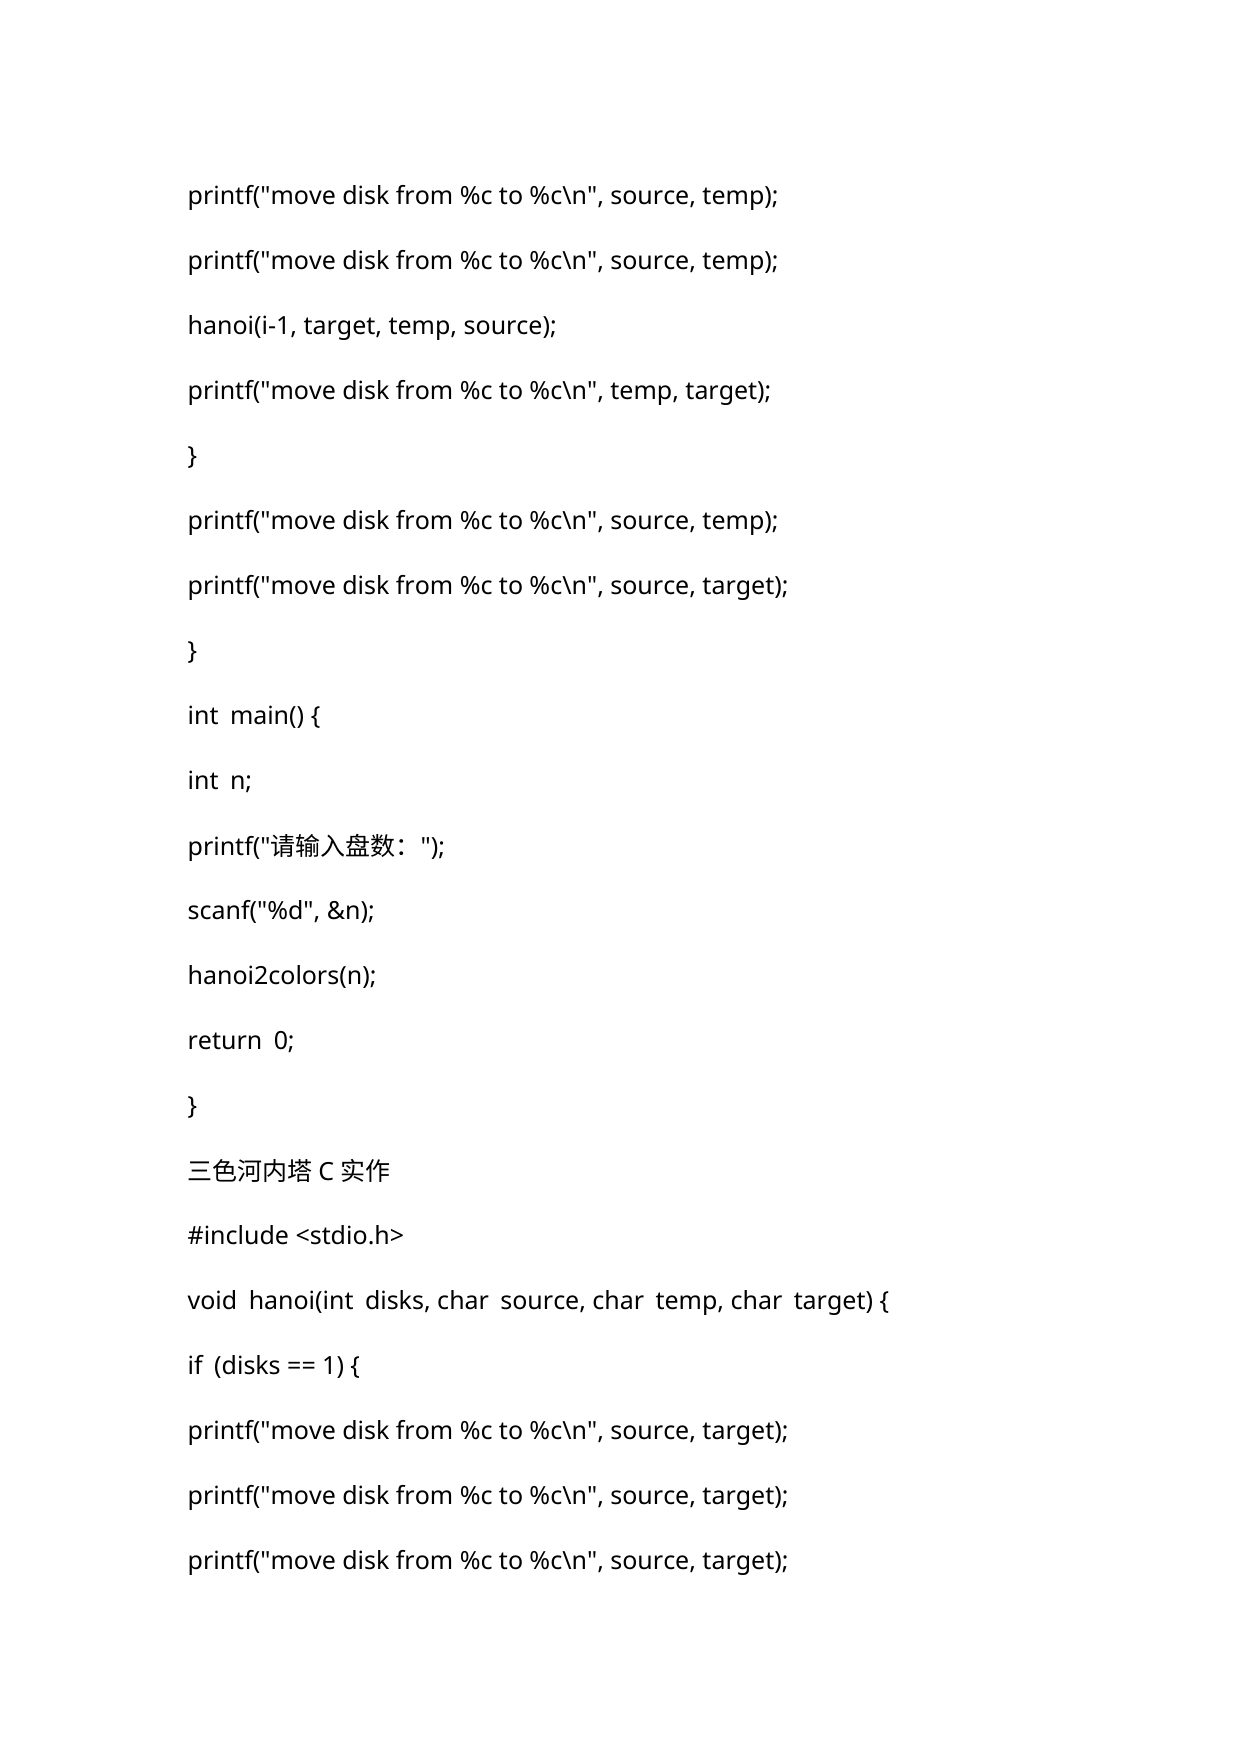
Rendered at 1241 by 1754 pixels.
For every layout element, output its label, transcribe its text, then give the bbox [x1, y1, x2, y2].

text printf("move disk from %c to %c\n", source, target); [187, 1462, 1053, 1527]
text } [187, 617, 1053, 682]
text printf("请输入盘数："); [187, 812, 1053, 877]
text int main() { [187, 682, 1053, 747]
text 三色河内塔 C 实作 [187, 1137, 1053, 1202]
text } [187, 422, 1053, 487]
text hanoi2colors(n); [187, 942, 1053, 1007]
text } [187, 1072, 1053, 1137]
text #include <stdio.h> [187, 1202, 1053, 1267]
text hanoi(i-1, target, temp, source); [187, 292, 1053, 357]
text printf("move disk from %c to %c\n", source, target); [187, 552, 1053, 617]
text printf("move disk from %c to %c\n", source, target); [187, 1527, 1053, 1592]
text printf("move disk from %c to %c\n", source, temp); [187, 162, 1053, 227]
text scanf("%d", &n); [187, 877, 1053, 942]
text void hanoi(int disks, char source, char temp, char target) { [187, 1267, 1053, 1332]
text return 0; [187, 1007, 1053, 1072]
text printf("move disk from %c to %c\n", source, temp); [187, 227, 1053, 292]
text int n; [187, 747, 1053, 812]
text printf("move disk from %c to %c\n", source, target); [187, 1397, 1053, 1462]
text printf("move disk from %c to %c\n", temp, target); [187, 357, 1053, 422]
text printf("move disk from %c to %c\n", source, temp); [187, 487, 1053, 552]
text if (disks == 1) { [187, 1332, 1053, 1397]
